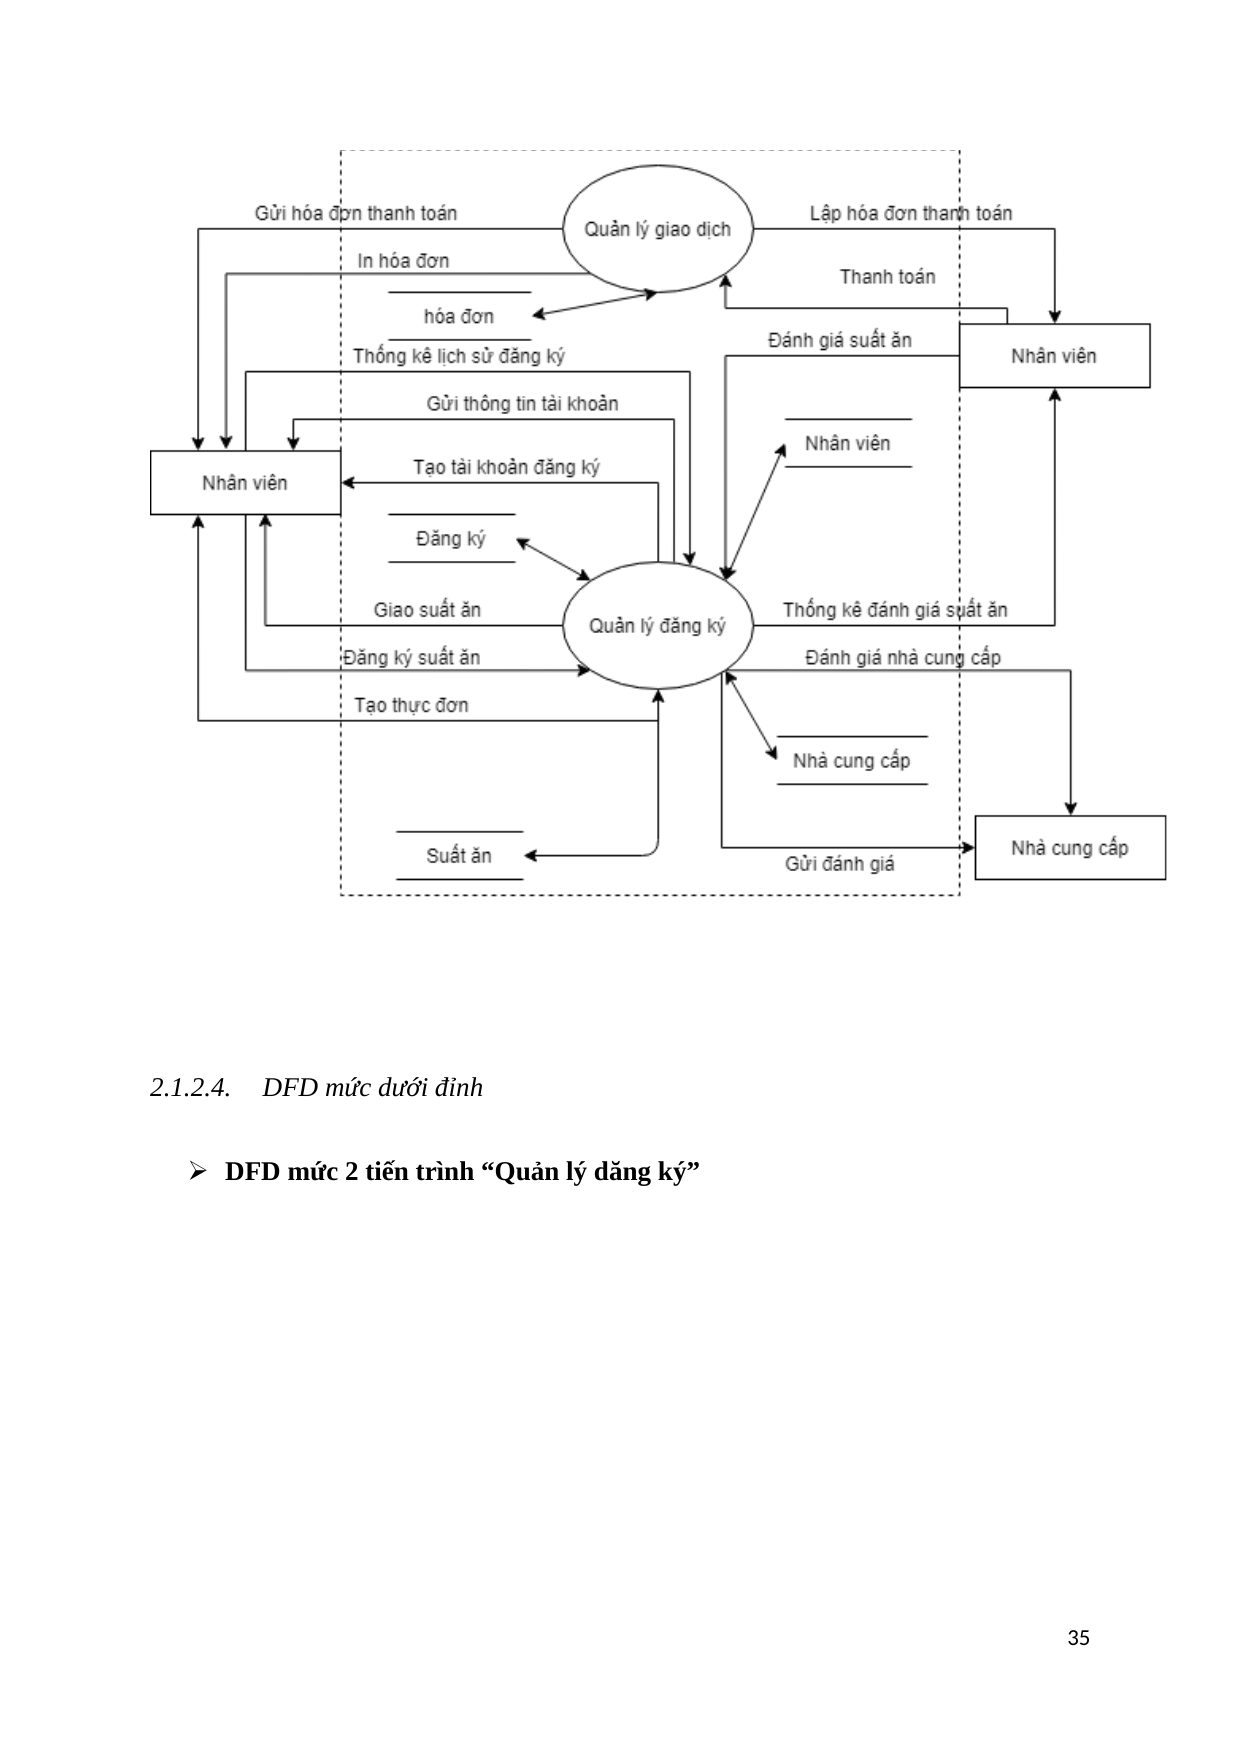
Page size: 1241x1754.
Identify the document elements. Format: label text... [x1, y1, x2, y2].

picture [150, 150, 1167, 898]
subtitle DFD mức dưới đỉnh [150, 1072, 1090, 1103]
list DFD mức 2 tiến trình “Quản lý dăng ký” [187, 1155, 1090, 1187]
